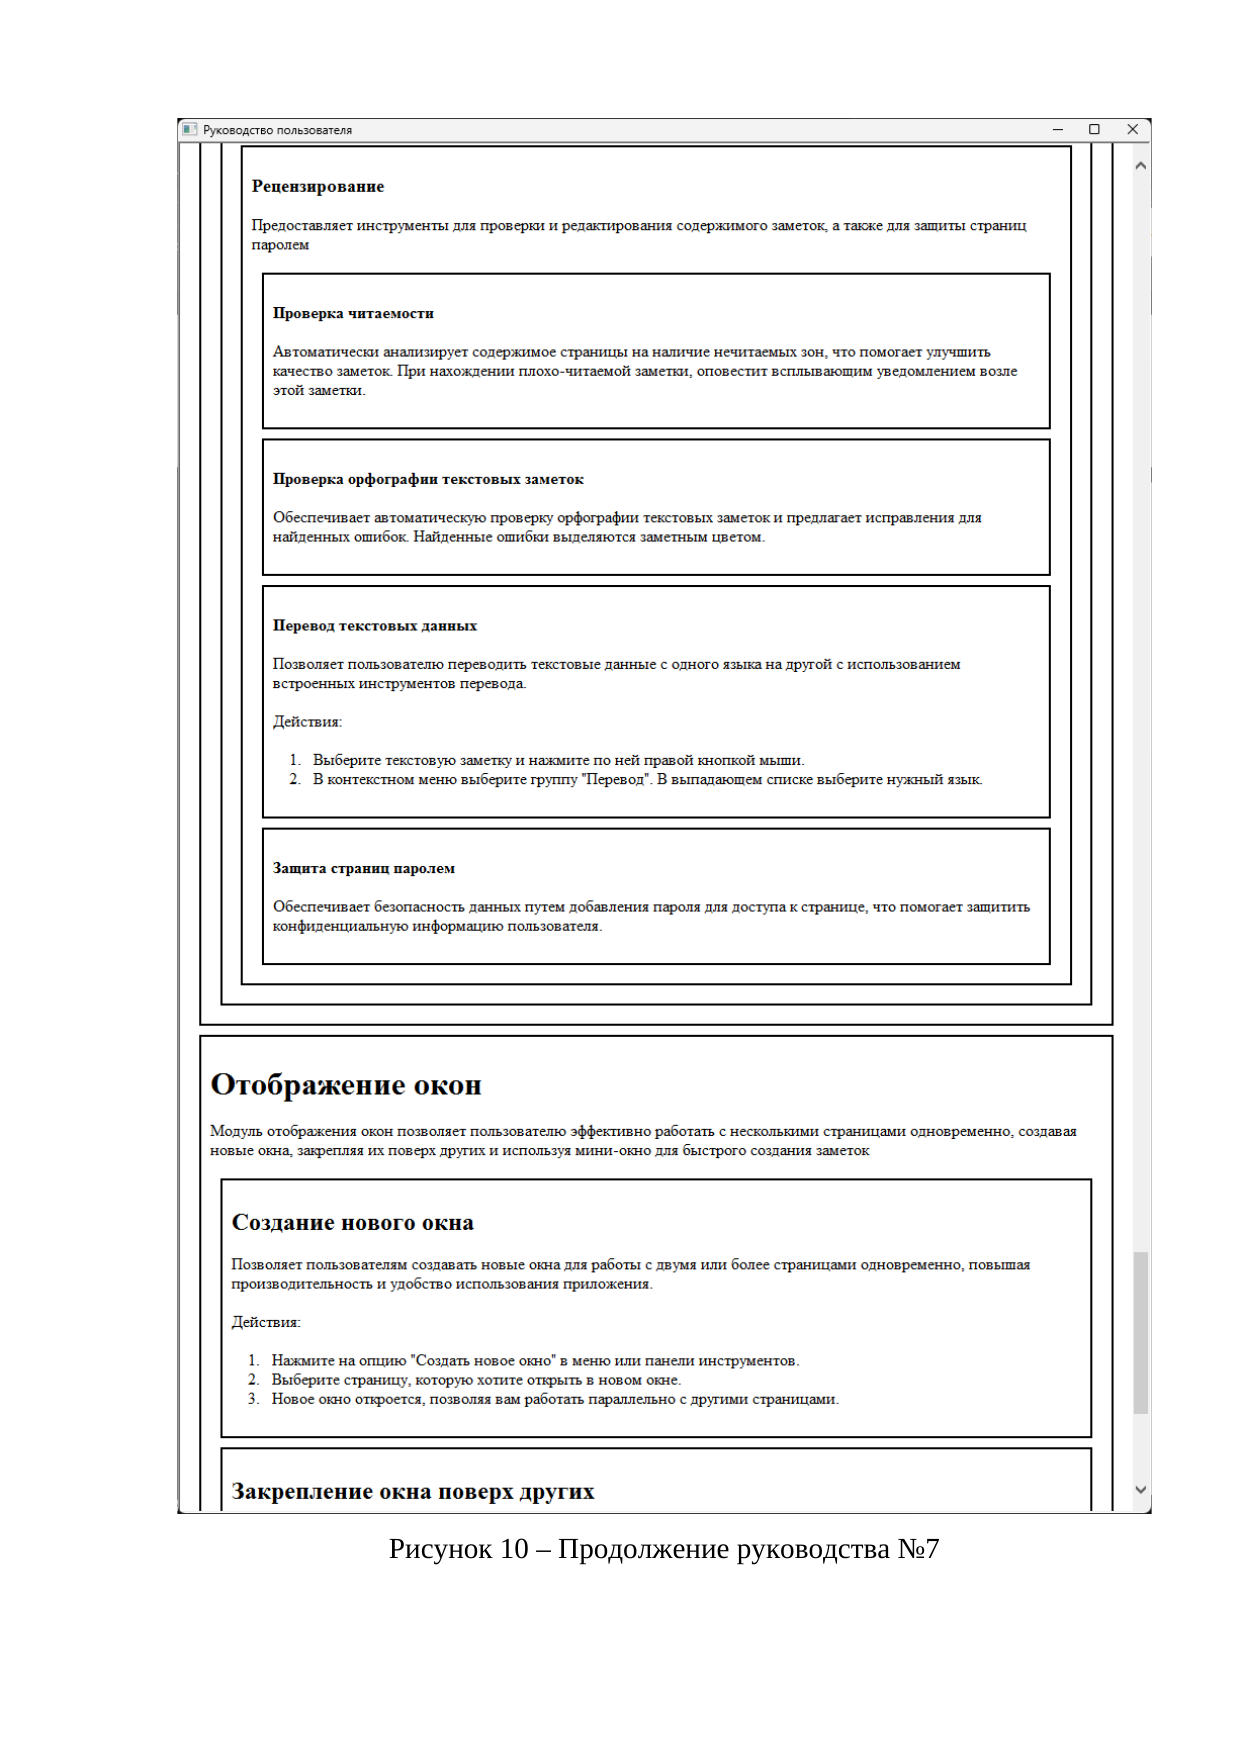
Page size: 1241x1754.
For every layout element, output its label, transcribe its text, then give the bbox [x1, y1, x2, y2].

picture [177, 118, 1152, 1514]
text Рисунок 10 – Продолжение руководства №7 [177, 1531, 1152, 1564]
